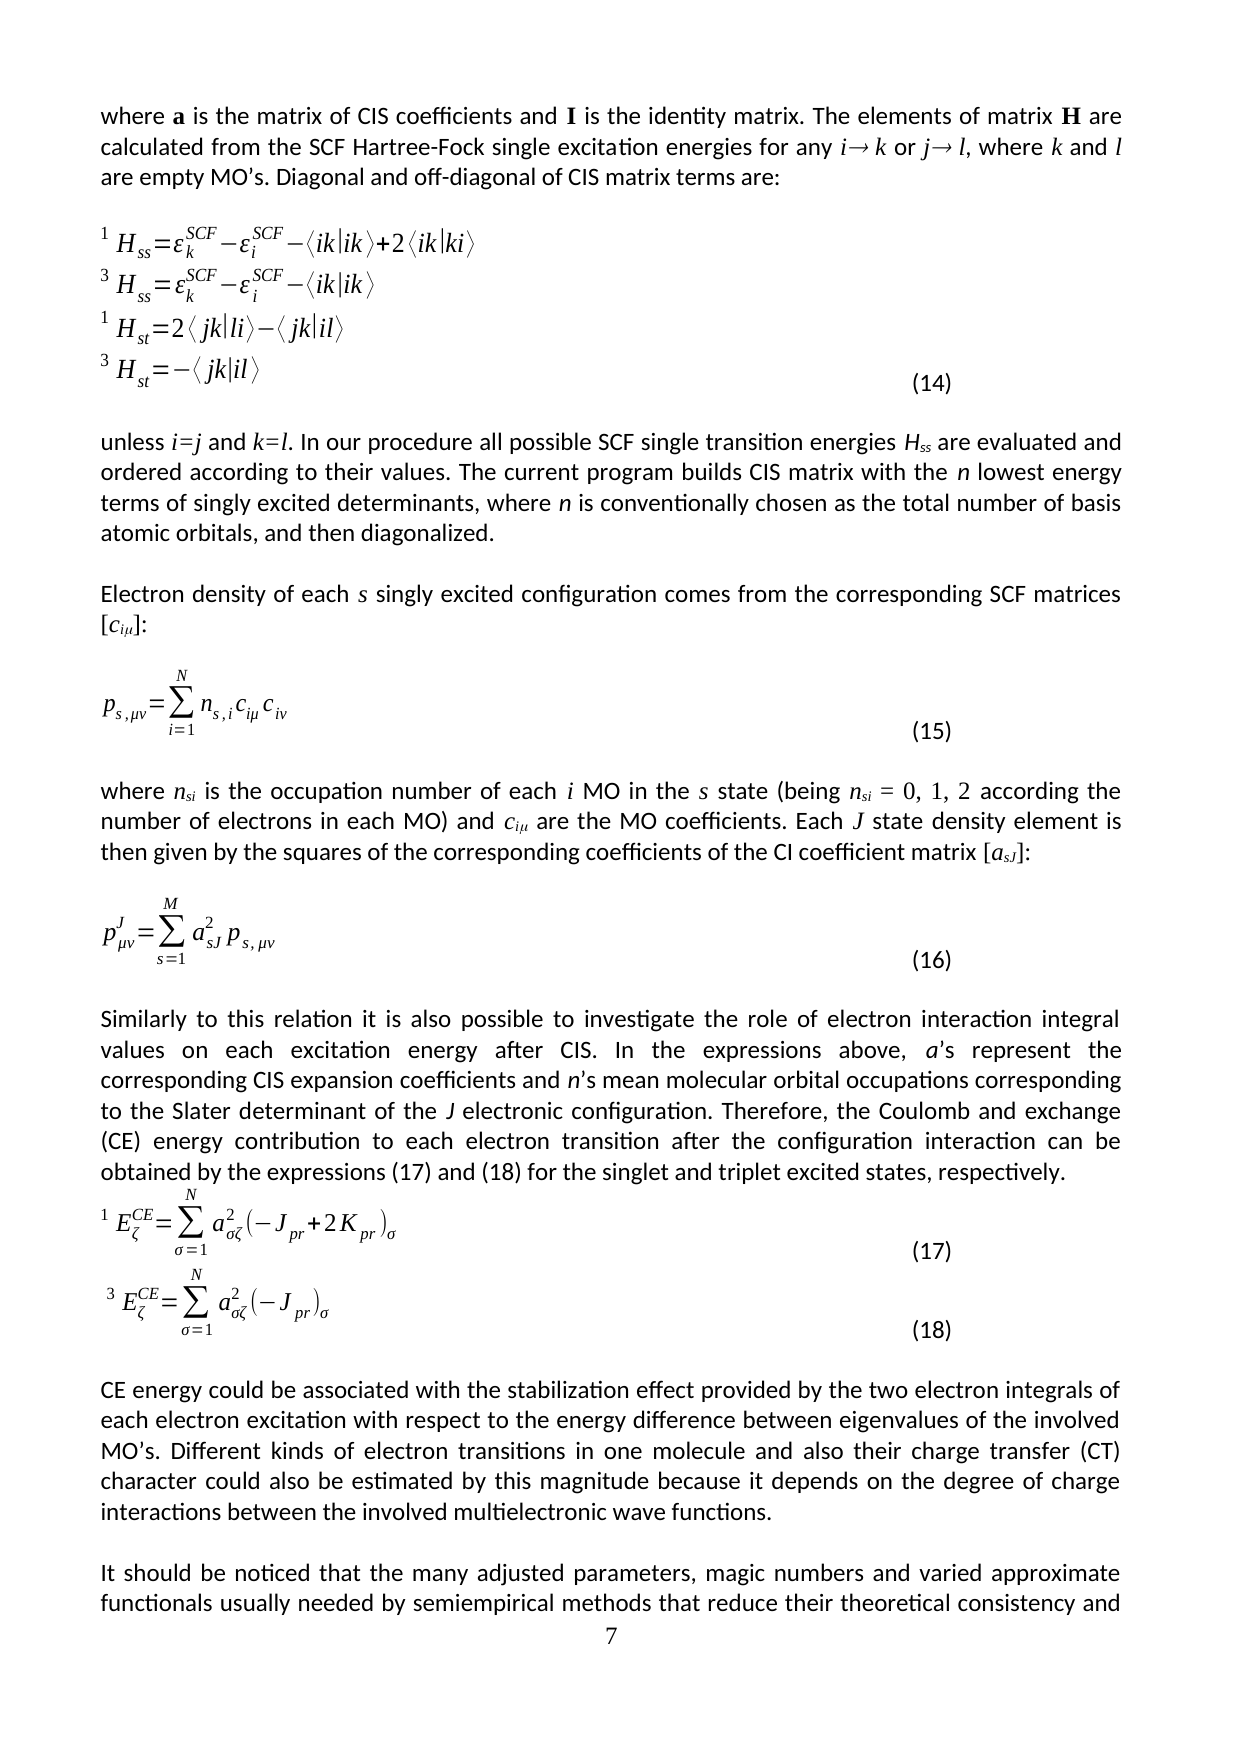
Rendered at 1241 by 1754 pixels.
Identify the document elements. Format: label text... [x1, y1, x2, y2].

text (14) [100, 222, 1122, 397]
text (17) [100, 1186, 1122, 1266]
text Similarly to this relation it is also possible to investigate the role of electron interaction integral values on each excitation energy after CIS. In the expressions above, a’s represent the corresponding CIS expansion coefficients and n’s mean molecular orbital occupations corresponding to the Slater determinant of the J electronic configuration. Therefore, the Coulomb and exchange (CE) energy contribution to each electron transition after the configuration interaction can be obtained by the expressions (17) and (18) for the singlet and triplet excited states, respectively. [100, 1003, 1122, 1186]
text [100, 1557, 1122, 1618]
text (15) [100, 667, 1122, 746]
text (18) [100, 1266, 1122, 1345]
text unless i=j and k=l. In our procedure all possible SCF single transition energies Hss are evaluated and ordered according to their values. The current program builds CIS matrix with the n lowest energy terms of singly excited determinants, where n is conventionally chosen as the total number of basis atomic orbitals, and then diagonalized. [100, 426, 1122, 548]
text (16) [100, 895, 1122, 974]
text where nsi is the occupation number of each i MO in the s state (being nsi = 0, 1, 2 according the number of electrons in each MO) and ci are the MO coefficients. Each J state density element is then given by the squares of the corresponding coefficients of the CI coefficient matrix [asJ]: [100, 775, 1122, 866]
text CE energy could be associated with the stabilization effect provided by the two electron integrals of each electron excitation with respect to the energy difference between eigenvalues of the involved MO’s. Different kinds of electron transitions in one molecule and also their charge transfer (CT) character could also be estimated by this magnitude because it depends on the degree of charge interactions between the involved multielectronic wave functions. [100, 1374, 1122, 1526]
text where a is the matrix of CIS coefficients and I is the identity matrix. The elements of matrix H are calculated from the SCF Hartree-Fock single excitation energies for any i k or j l, where k and l are empty MO’s. Diagonal and off-diagonal of CIS matrix terms are: [100, 100, 1122, 192]
text Electron density of each s singly excited configuration comes from the corresponding SCF matrices [ci]: [100, 579, 1122, 638]
